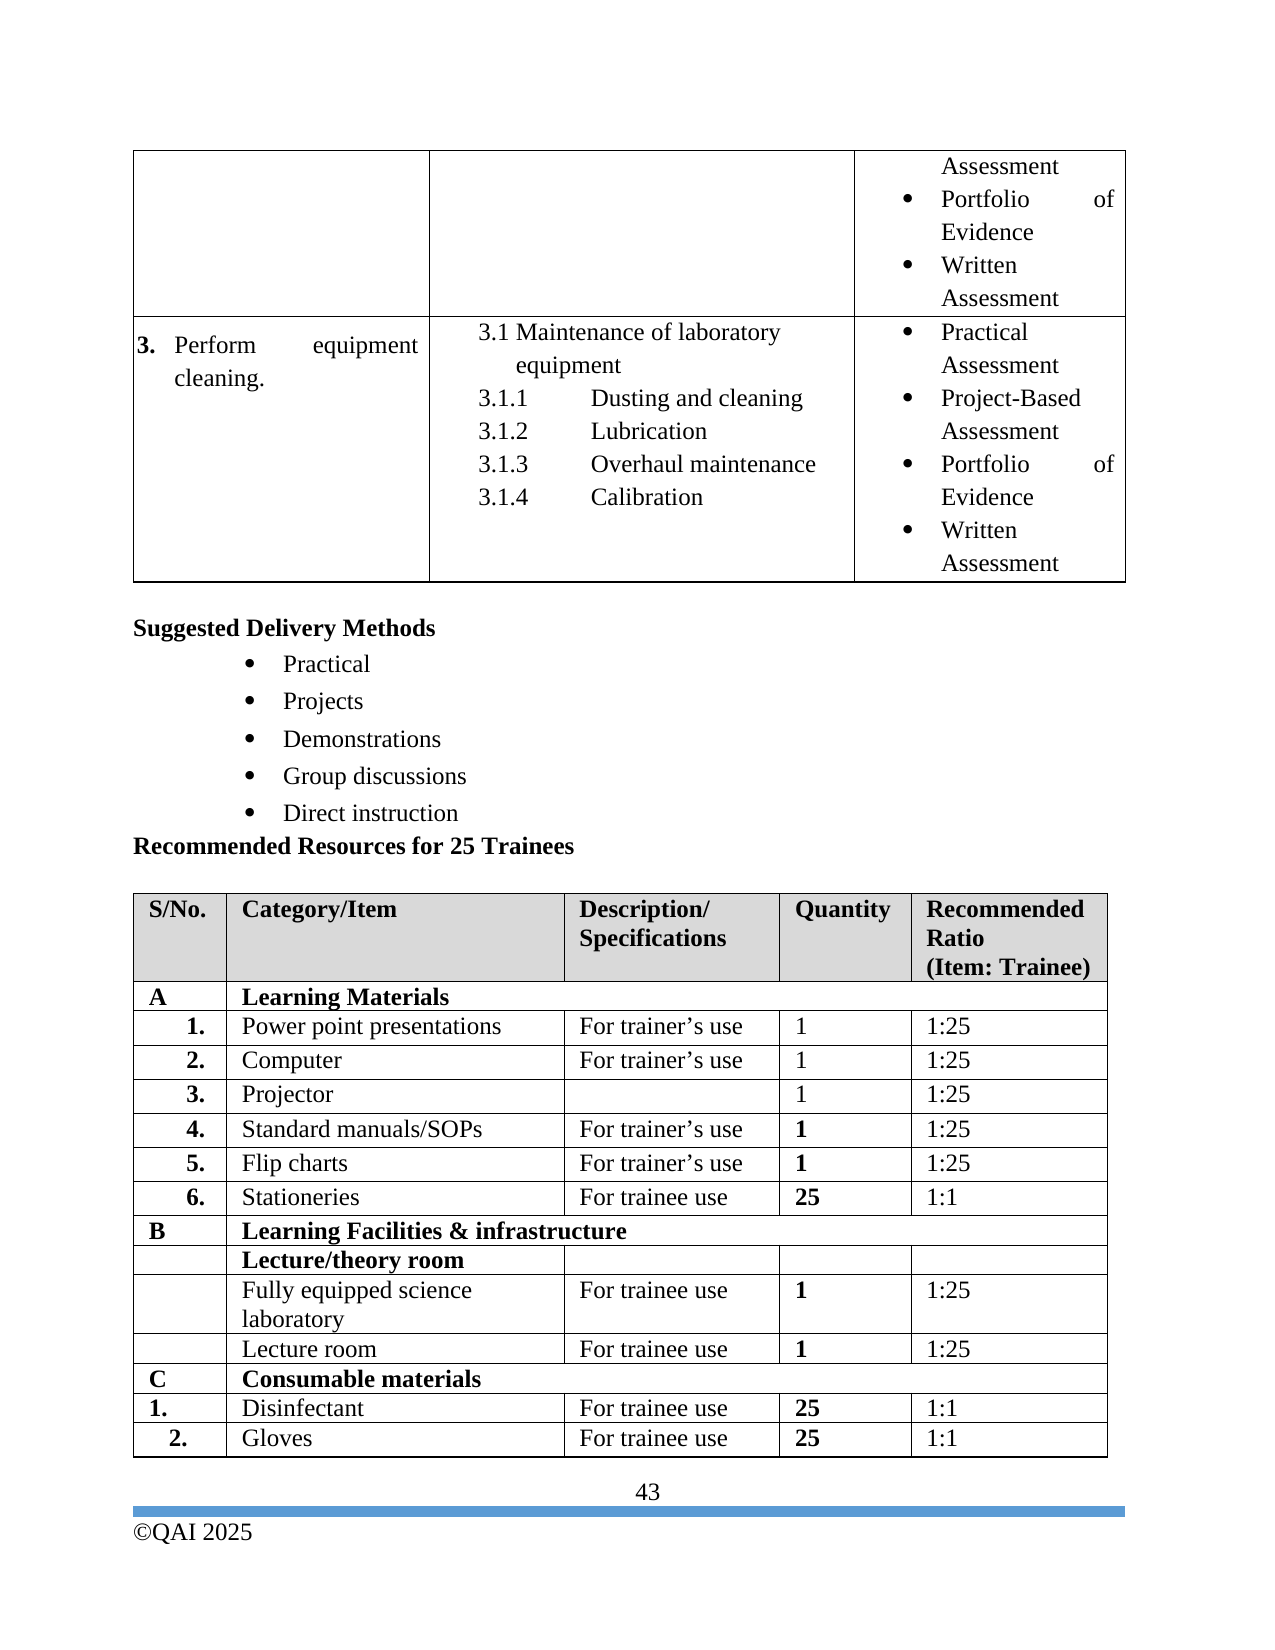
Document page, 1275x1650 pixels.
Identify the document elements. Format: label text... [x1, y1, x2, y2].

table_cell 1:1 [912, 1182, 1107, 1215]
table_cell Learning Facilities & infrastructure [227, 1216, 1107, 1244]
table_cell 1 [780, 1046, 911, 1078]
table_cell 25 [780, 1423, 911, 1456]
table_cell [134, 1046, 226, 1078]
table_cell For trainee use [565, 1423, 779, 1456]
table_cell 1 [780, 1114, 911, 1147]
table_cell [565, 1246, 779, 1274]
table_cell Maintenance of laboratory equipment Dusting and cleaning Lubrication Overhaul maintenance Calibration [430, 317, 854, 581]
table_cell [780, 1246, 911, 1274]
list Direct instruction [245, 798, 1125, 827]
table_cell Flip charts [227, 1148, 564, 1181]
table_cell Projector [227, 1080, 564, 1113]
table_cell Lecture/theory room [227, 1246, 564, 1274]
table_cell 1 [780, 1275, 911, 1333]
table_cell [134, 1334, 226, 1363]
list Demonstrations [245, 724, 1125, 753]
table_cell A [134, 982, 226, 1010]
table_cell [134, 1011, 226, 1044]
table_cell 1 [780, 1334, 911, 1363]
table_header S/No. [134, 894, 226, 981]
table_cell [134, 1080, 226, 1113]
table_header Category/Item [227, 894, 564, 981]
table_cell [565, 1080, 779, 1113]
table_cell Stationeries [227, 1182, 564, 1215]
table_cell Gloves [227, 1423, 564, 1456]
table_cell 1. [134, 1394, 226, 1422]
text Suggested Delivery Methods [133, 613, 1125, 642]
table_cell 1 [780, 1148, 911, 1181]
table_cell 1:1 [912, 1423, 1107, 1456]
table_cell Power point presentations [227, 1011, 564, 1044]
table_cell Practical Assessment Project-Based Assessment Portfolio of Evidence Written Assessment [855, 317, 1125, 581]
table_cell 1:25 [912, 1114, 1107, 1147]
list Group discussions [245, 761, 1125, 790]
table_header Description/ Specifications [565, 894, 779, 981]
table_cell For trainee use [565, 1334, 779, 1363]
table_cell 1 [780, 1080, 911, 1113]
table_cell 1:25 [912, 1275, 1107, 1333]
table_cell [430, 151, 854, 316]
table_cell 1:25 [912, 1011, 1107, 1044]
table_cell For trainer’s use [565, 1114, 779, 1147]
table_cell For trainer’s use [565, 1046, 779, 1078]
table_cell 25 [780, 1394, 911, 1422]
table_cell Fully equipped science laboratory [227, 1275, 564, 1333]
table_header Quantity [780, 894, 911, 981]
table_header Recommended Ratio (Item: Trainee) [912, 894, 1107, 981]
table_cell 25 [780, 1182, 911, 1215]
text Recommended Resources for 25 Trainees [133, 831, 1125, 860]
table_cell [134, 151, 429, 316]
table_cell 1:1 [912, 1394, 1107, 1422]
table_cell 1:25 [912, 1046, 1107, 1078]
table_cell [134, 1148, 226, 1181]
table_cell 1:25 [912, 1334, 1107, 1363]
table_cell [134, 1423, 226, 1456]
table_cell [134, 1275, 226, 1333]
table_cell Perform equipment cleaning. [134, 317, 429, 581]
list Practical [245, 649, 1125, 678]
table_cell For trainer’s use [565, 1148, 779, 1181]
table_cell C [134, 1364, 226, 1392]
table_cell 1:25 [912, 1080, 1107, 1113]
table_cell For trainer’s use [565, 1011, 779, 1044]
list Projects [245, 686, 1125, 715]
table_cell B [134, 1216, 226, 1244]
table_cell [134, 1246, 226, 1274]
table_cell Consumable materials [227, 1364, 1107, 1392]
table_cell For trainee use [565, 1394, 779, 1422]
table_cell [134, 1182, 226, 1215]
table_cell 1 [780, 1011, 911, 1044]
table_cell Computer [227, 1046, 564, 1078]
table_cell Lecture room [227, 1334, 564, 1363]
table_cell Standard manuals/SOPs [227, 1114, 564, 1147]
table_cell For trainee use [565, 1275, 779, 1333]
table_cell [134, 1114, 226, 1147]
table_cell 1:25 [912, 1148, 1107, 1181]
table_cell For trainee use [565, 1182, 779, 1215]
table_cell [912, 1246, 1107, 1274]
table_cell Disinfectant [227, 1394, 564, 1422]
table_cell Learning Materials [227, 982, 1107, 1010]
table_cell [855, 151, 1125, 316]
